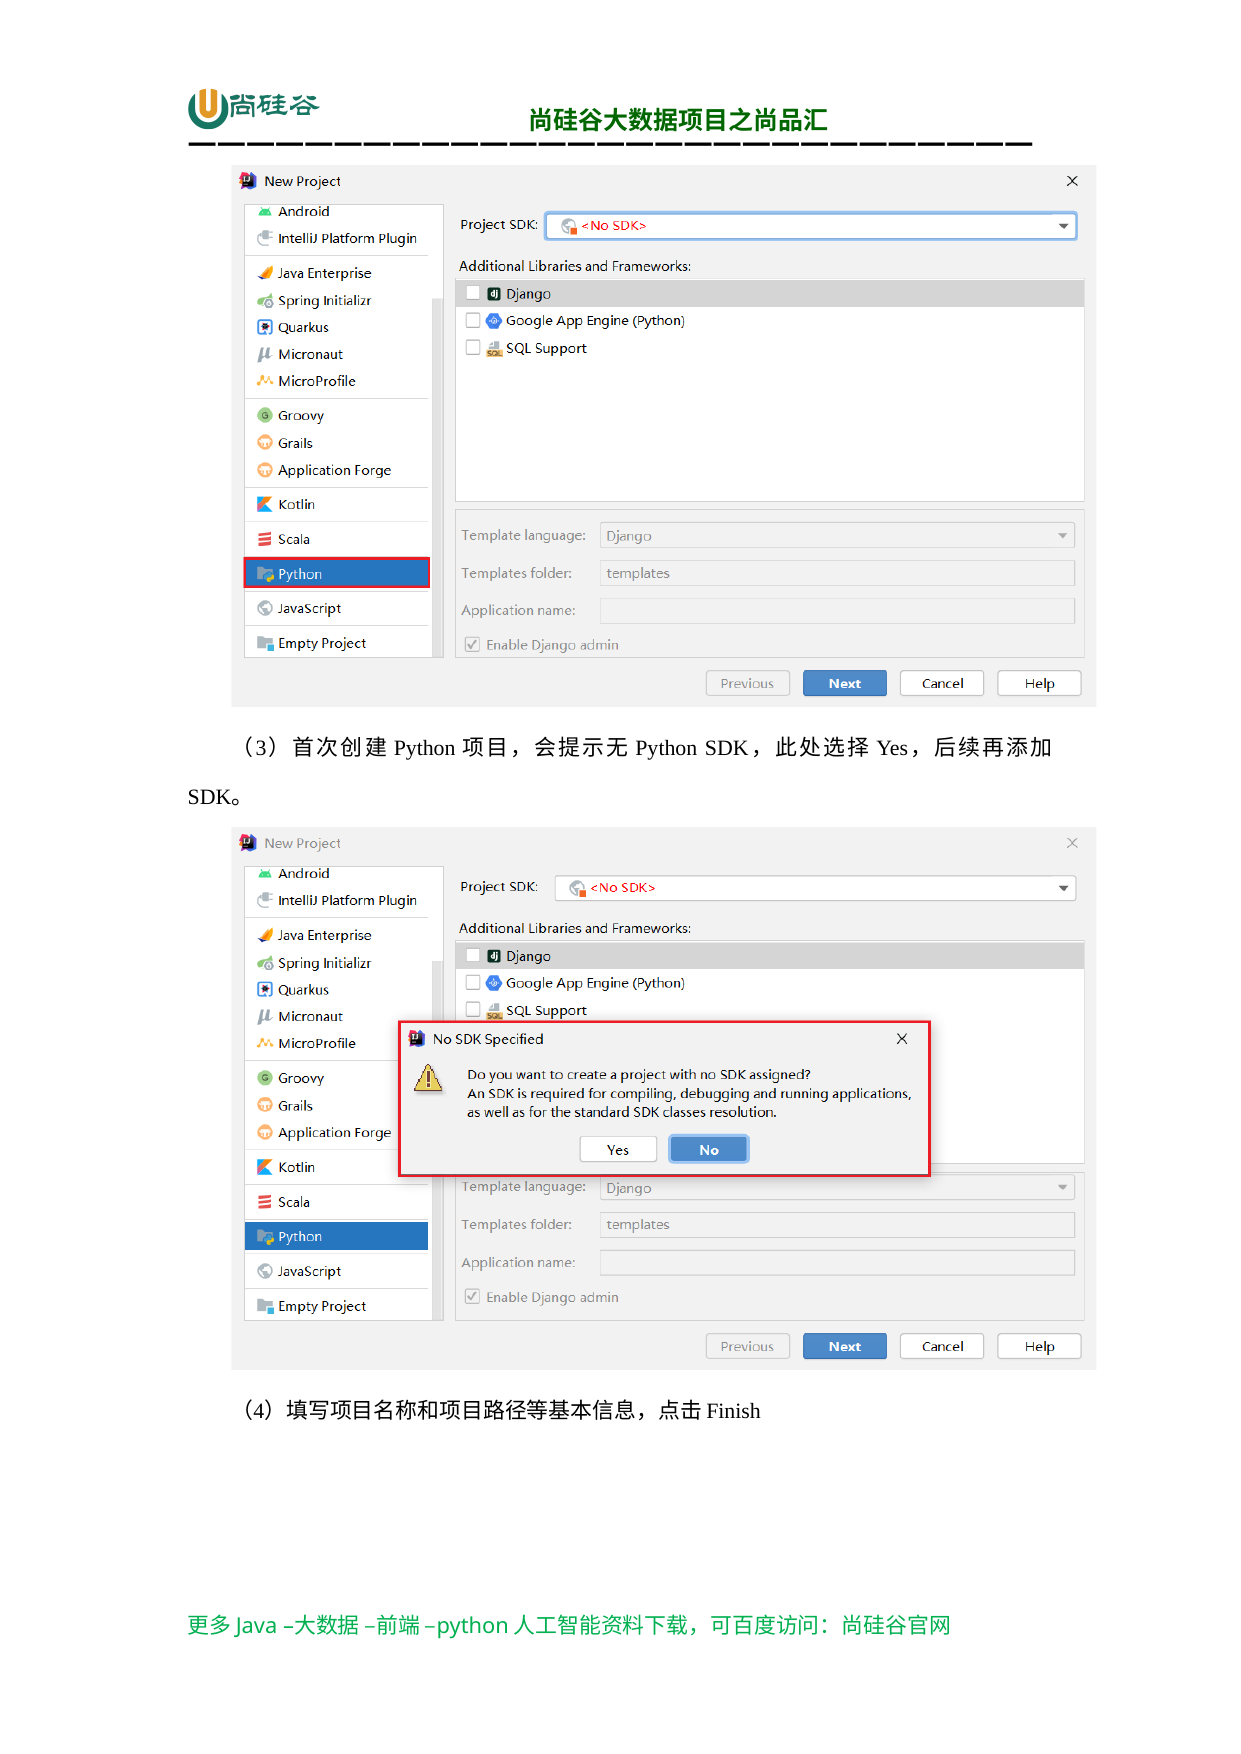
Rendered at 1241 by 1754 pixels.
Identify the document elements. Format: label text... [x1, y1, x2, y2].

text （3）首次创建Python项目，会提示无Python SDK，此处选择Yes，后续再添加SDK。 [187, 730, 1053, 811]
text （4）填写项目名称和项目路径等基本信息，点击Finish [187, 1392, 1053, 1425]
picture [231, 827, 1097, 1370]
picture [231, 165, 1097, 707]
picture [187, 88, 321, 130]
